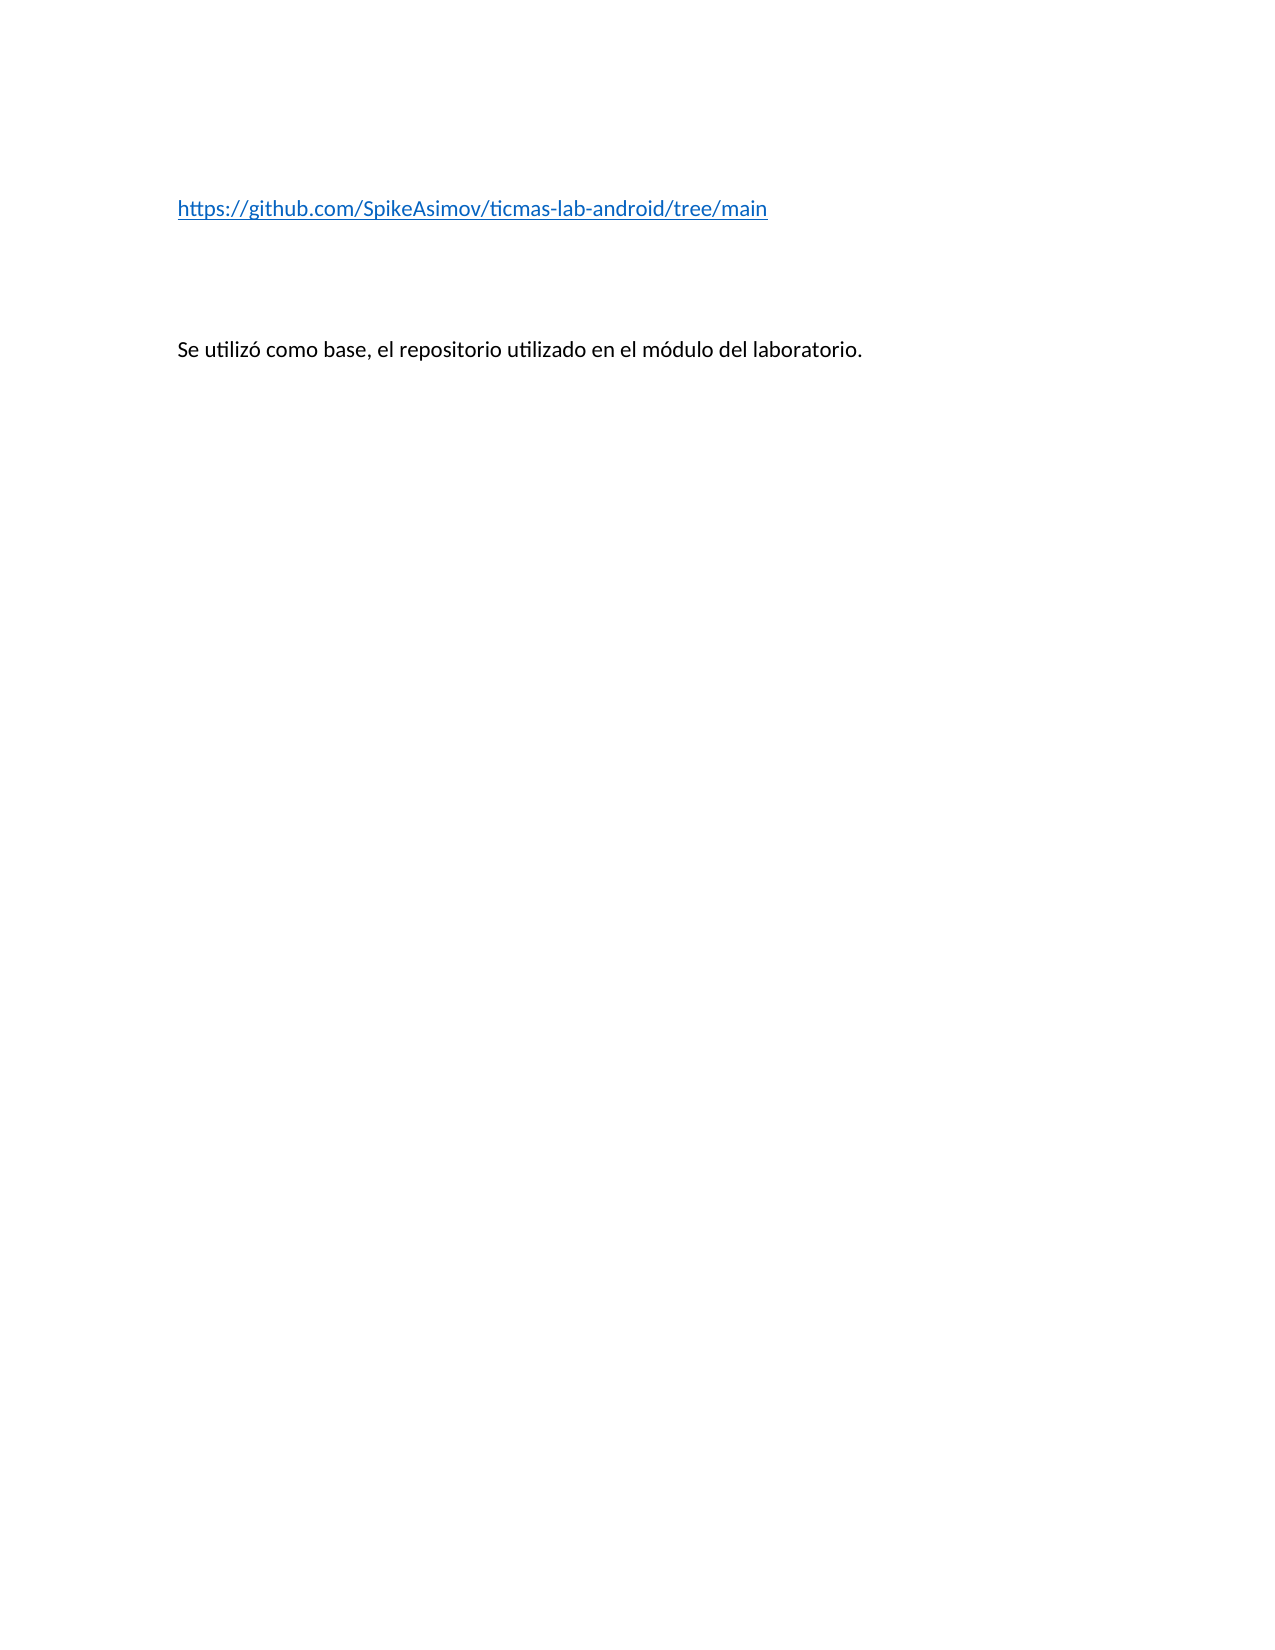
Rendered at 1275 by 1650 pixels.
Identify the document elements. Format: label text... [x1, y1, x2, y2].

text https://github.com/SpikeAsimov/ticmas-lab-android/tree/main [177, 194, 1098, 222]
text Se utilizó como base, el repositorio utilizado en el módulo del laboratorio. [177, 335, 1098, 363]
